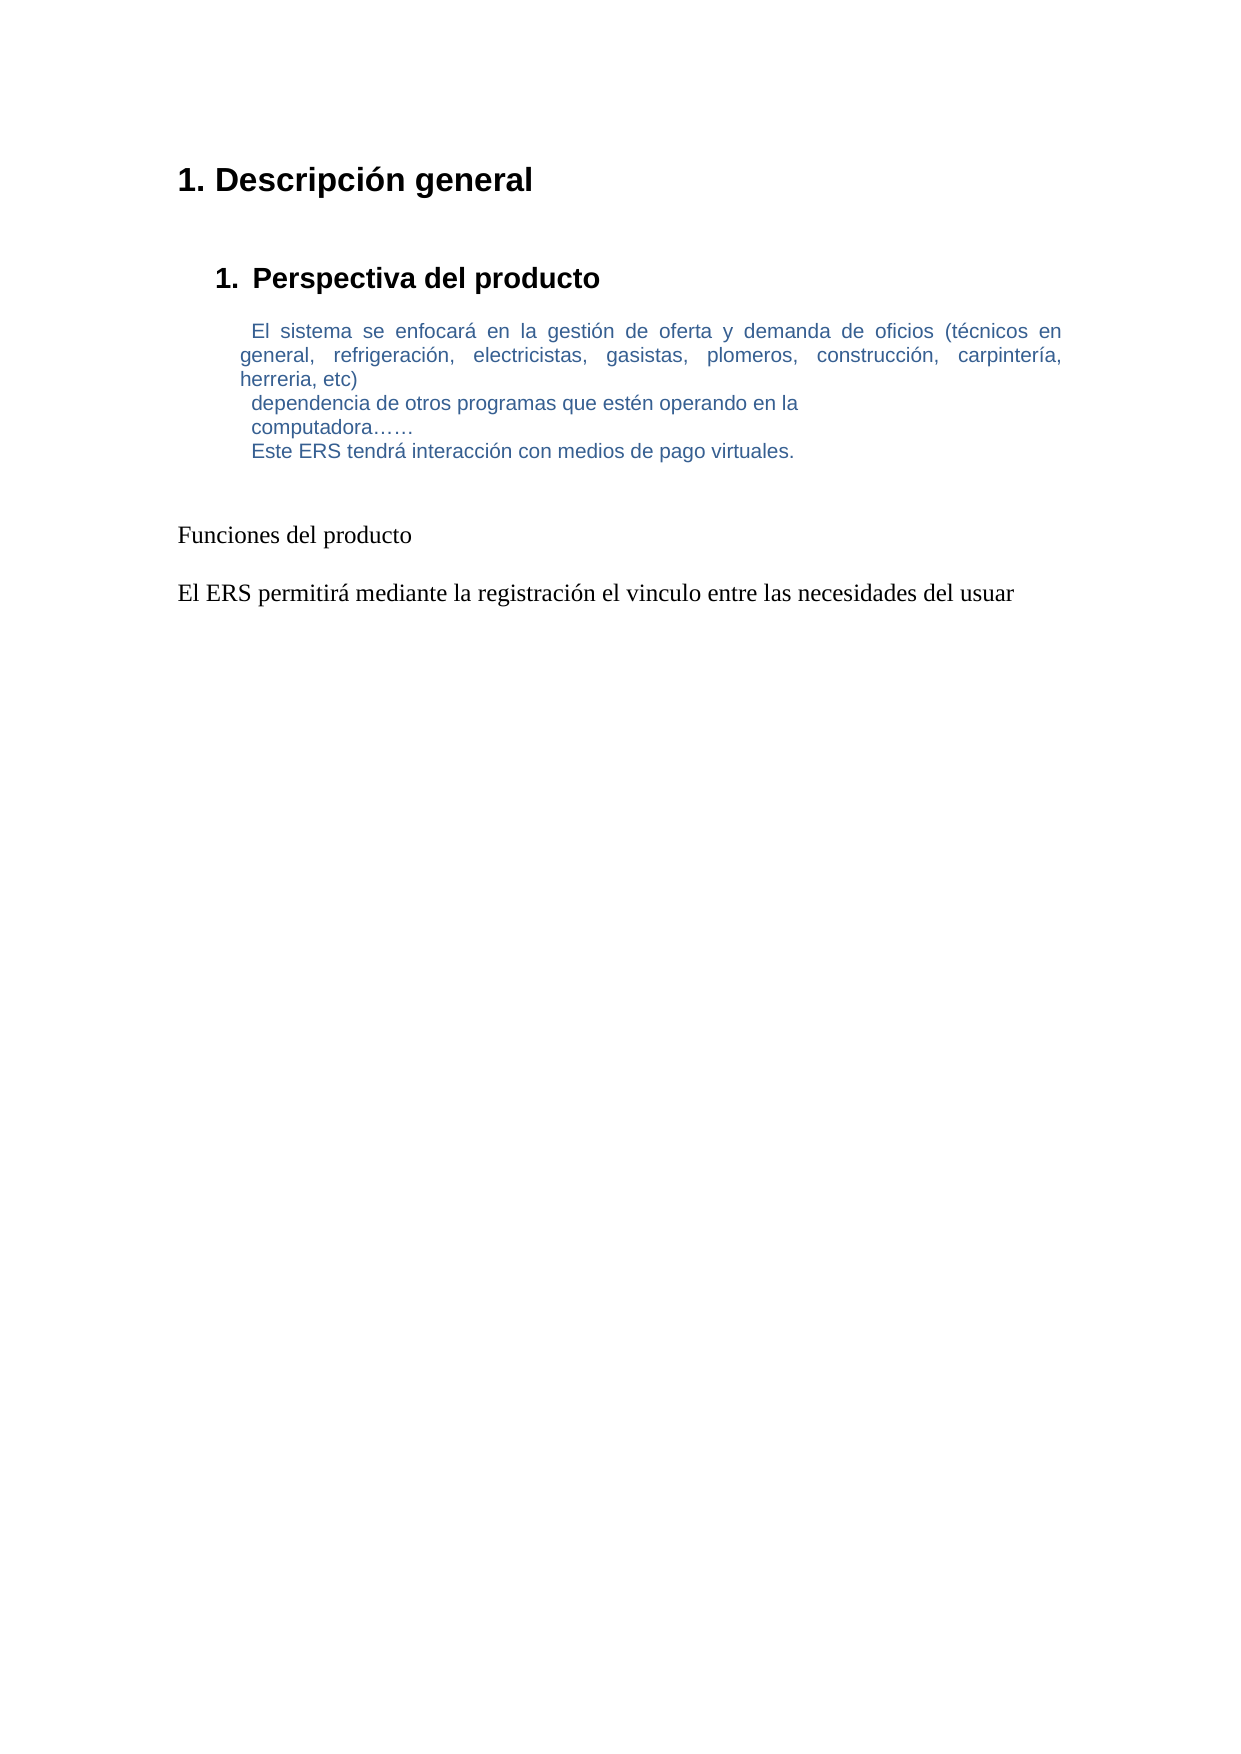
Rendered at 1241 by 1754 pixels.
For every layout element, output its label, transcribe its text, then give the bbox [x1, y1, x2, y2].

list Descripción general [177, 160, 1063, 198]
text El ERS permitirá mediante la registración el vinculo entre las necesidades del usuar [177, 578, 1063, 634]
text Funciones del producto [177, 520, 1063, 549]
text dependencia de otros programas que estén operando en la [240, 391, 1063, 415]
text Este ERS tendrá interacción con medios de pago virtuales. [240, 439, 1063, 463]
list Perspectiva del producto [215, 262, 1063, 295]
text El sistema se enfocará en la gestión de oferta y demanda de oficios (técnicos en general, refrigeración, electricistas, gasistas, plomeros, construcción, carpintería, herreria, etc) [240, 319, 1063, 391]
text computadora…… [240, 415, 1063, 439]
